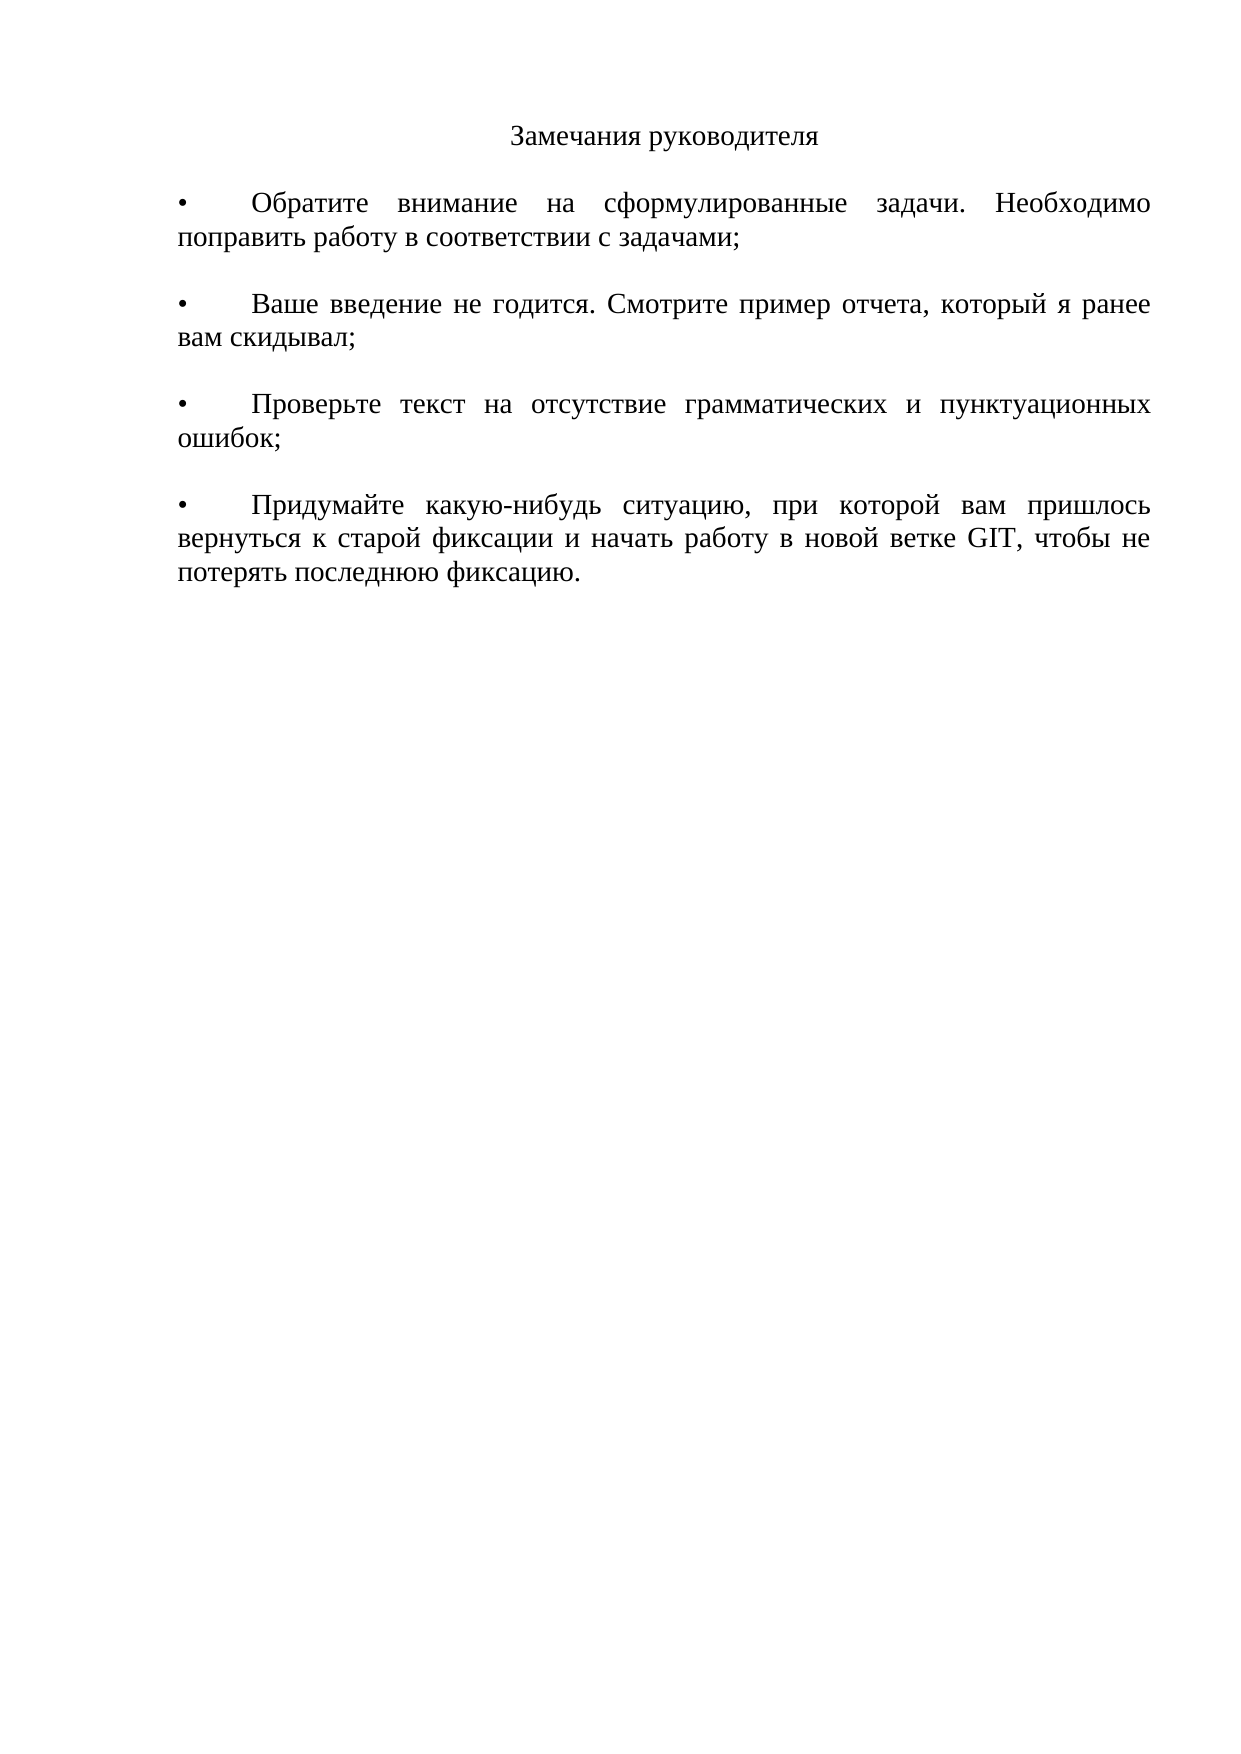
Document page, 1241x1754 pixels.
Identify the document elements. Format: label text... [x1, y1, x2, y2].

text Замечания руководителя [177, 118, 1152, 152]
text • Ваше введение не годится. Смотрите пример отчета, который я ранее вам скидывал; [177, 286, 1152, 353]
text • Проверьте текст на отсутствие грамматических и пунктуационных ошибок; [177, 386, 1152, 453]
text • Обратите внимание на сформулированные задачи. Необходимо поправить работу в соответствии с задачами; [177, 185, 1152, 252]
text • Придумайте какую-нибудь ситуацию, при которой вам пришлось вернуться к старой фиксации и начать работу в новой ветке GIT, чтобы не потерять последнюю фиксацию. [177, 487, 1152, 588]
